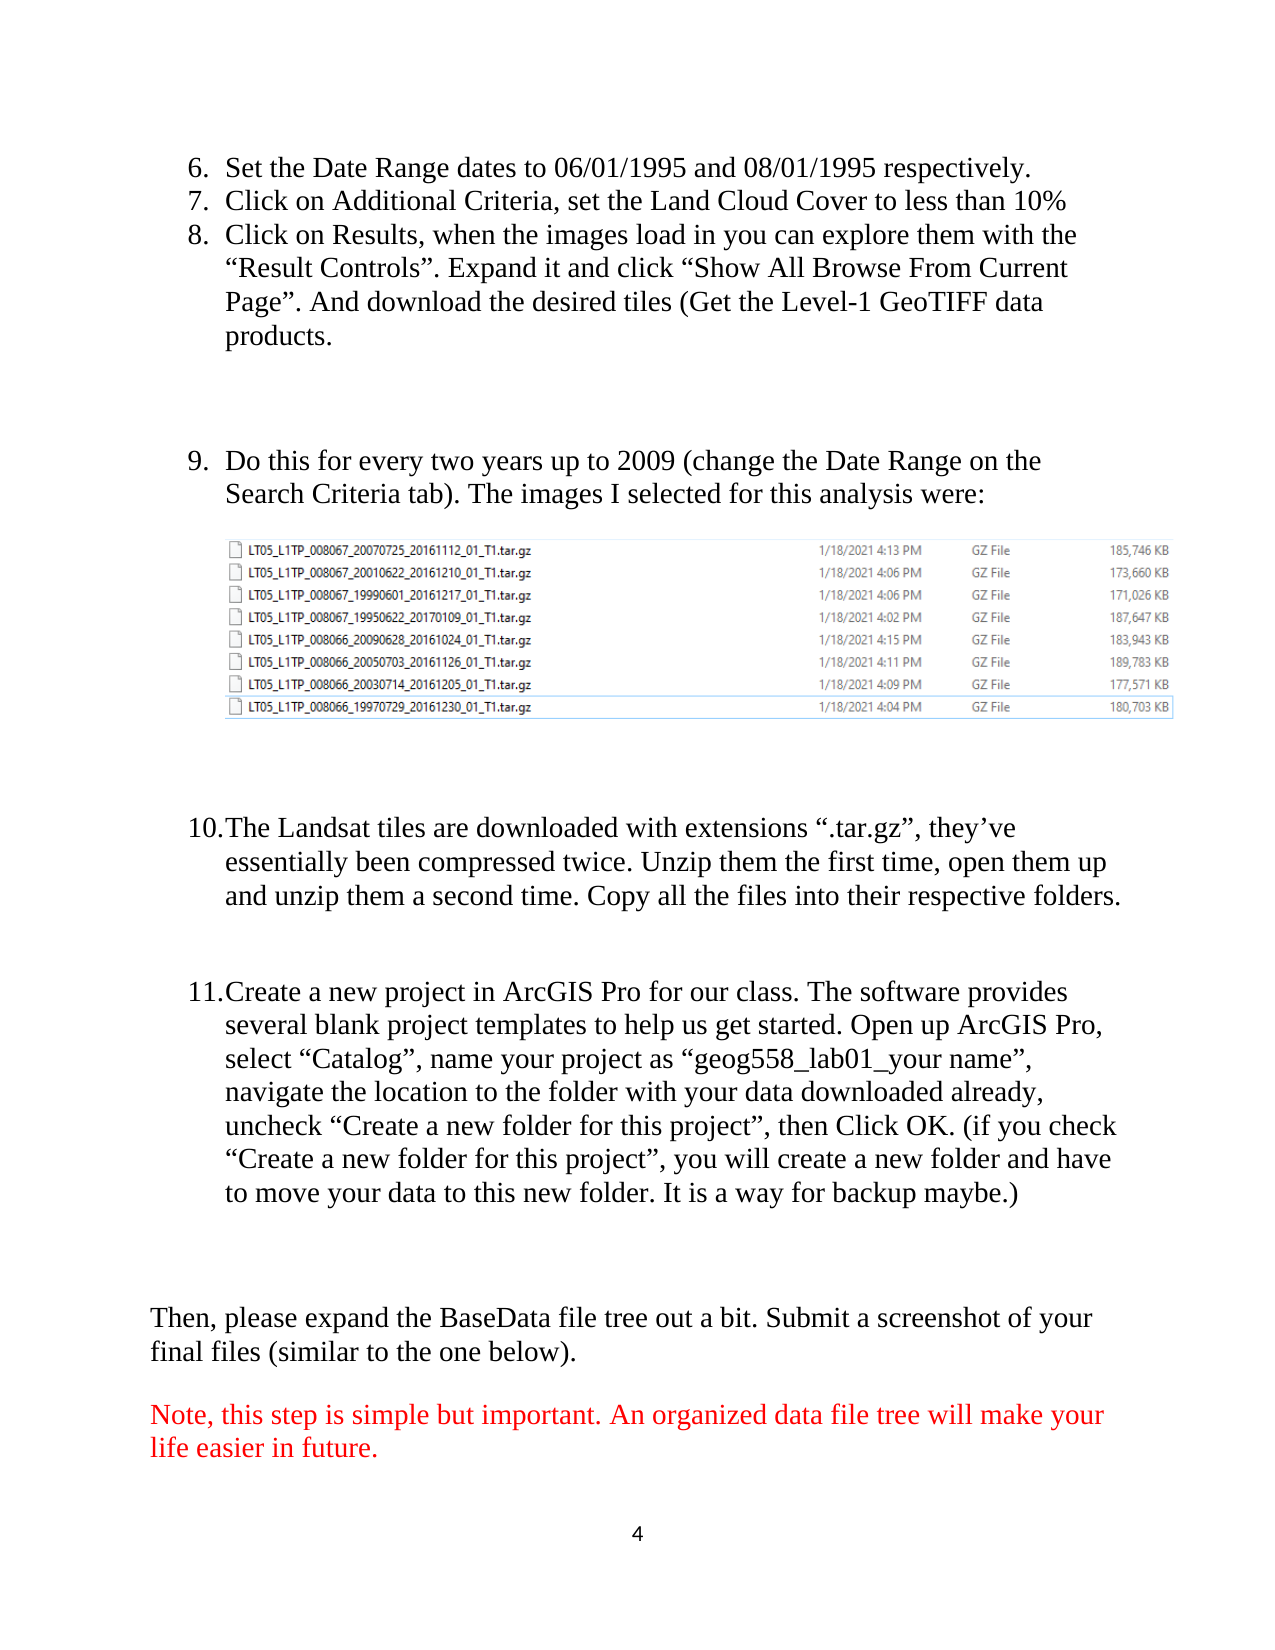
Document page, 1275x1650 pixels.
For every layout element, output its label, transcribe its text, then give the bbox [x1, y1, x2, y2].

list The Landsat tiles are downloaded with extensions “.tar.gz”, they’ve essentially been compressed twice. Unzip them the first time, open them up and unzip them a second time. Copy all the files into their respective folders. [187, 811, 1125, 911]
list Click on Additional Criteria, set the Land Cloud Cover to less than 10% [187, 183, 1125, 217]
list Click on Results, when the images load in you can explore them with the “Result Controls”. Expand it and click “Show All Browse From Current Page”. And download the desired tiles (Get the Level-1 GeoTIFF data products. [187, 217, 1125, 351]
picture [225, 539, 1200, 719]
text Note, this step is simple but important. An organized data file tree will make your life easier in future. [378, 1397, 1125, 1464]
list Do this for every two years up to 2009 (change the Date Range on the Search Criteria tab). The images I selected for this analysis were: [187, 443, 1125, 510]
list Set the Date Range dates to 06/01/1995 and 08/01/1995 respectively. [187, 150, 1125, 183]
text Then, please expand the BaseData file tree out a bit. Submit a screenshot of your final files (similar to the one below). [577, 1301, 1125, 1368]
list Create a new project in ArcGIS Pro for our class. The software provides several blank project templates to help us get started. Open up ArcGIS Pro, select “Catalog”, name your project as “geog558_lab01_your name”, navigate the location to the folder with your data downloaded already, uncheck “Create a new folder for this project”, then Click OK. (if you check “Create a new folder for this project”, you will create a new folder and have to move your data to this new folder. It is a way for backup maybe.) [187, 974, 1125, 1209]
